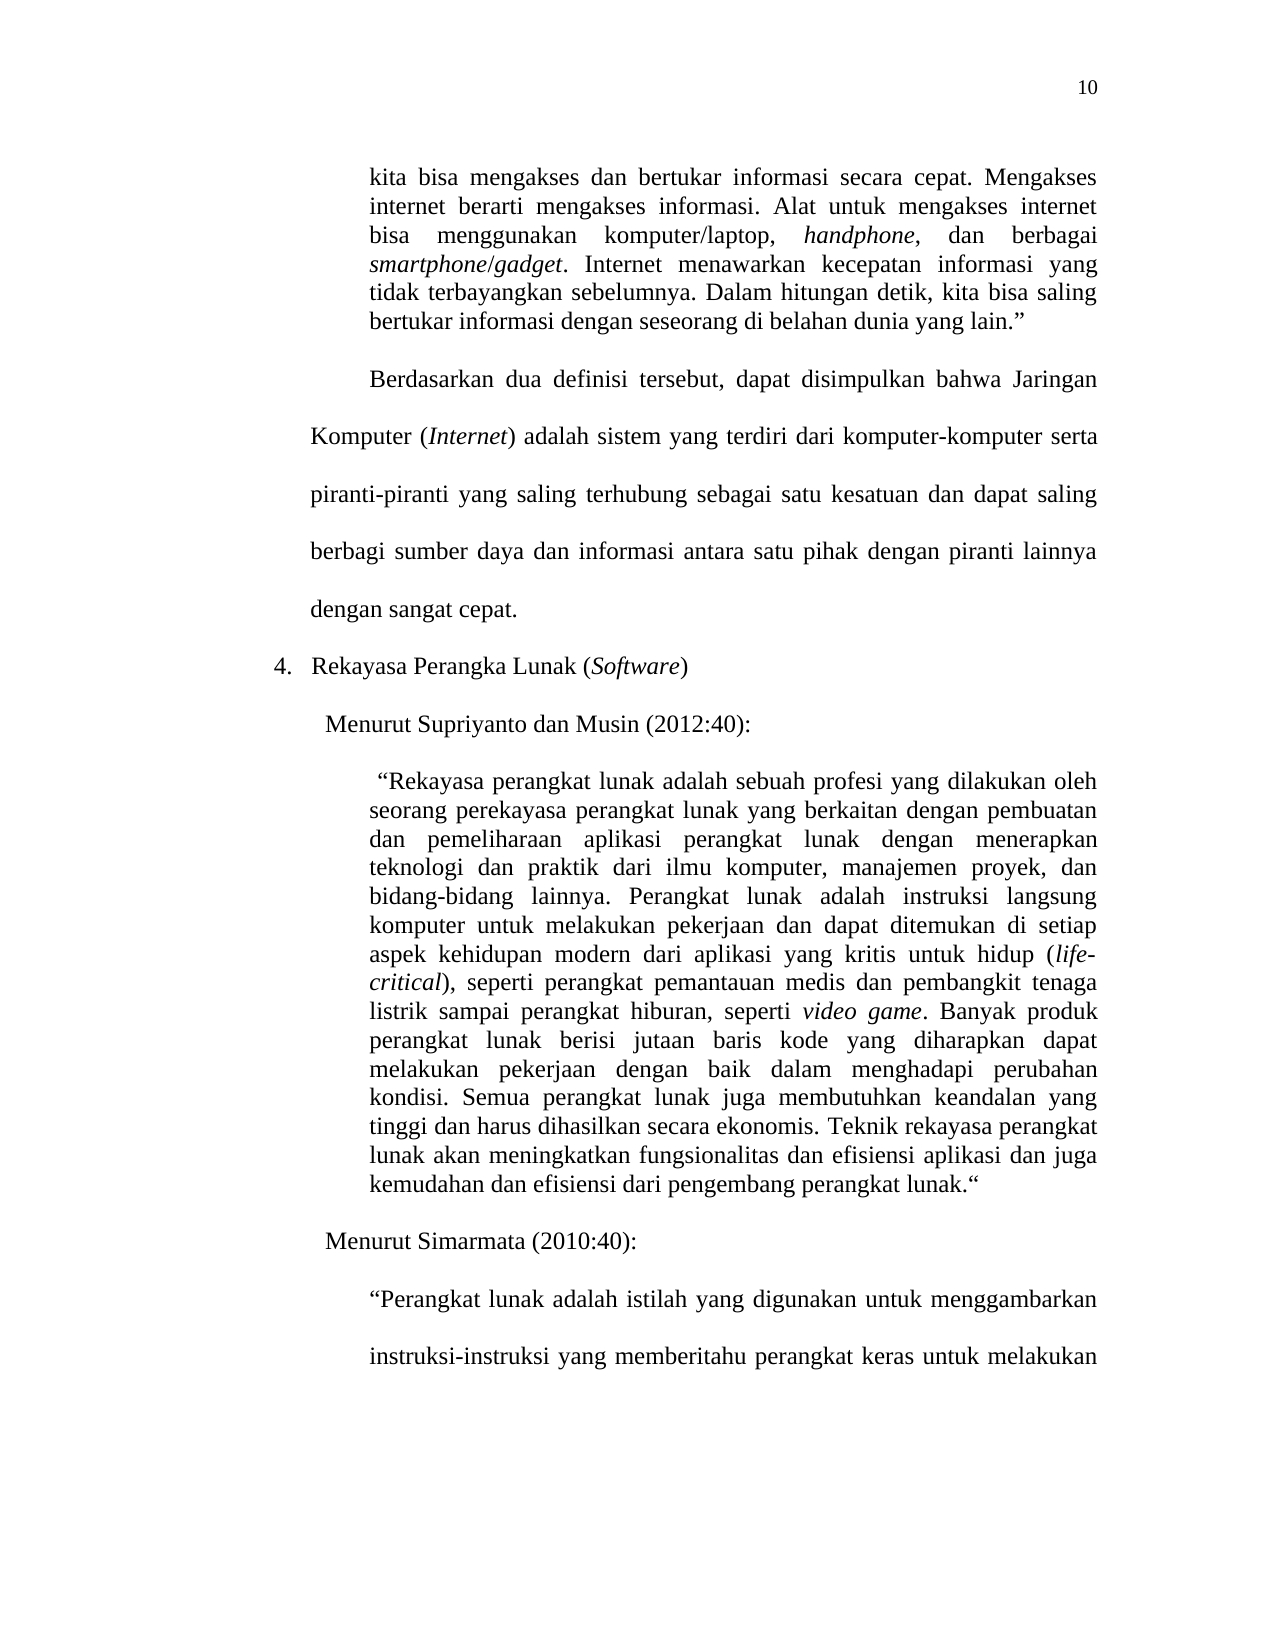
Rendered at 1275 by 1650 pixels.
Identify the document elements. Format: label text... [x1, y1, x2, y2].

list Menurut Supriyanto dan Musin (2012:40): [325, 709, 1098, 737]
list Rekayasa Perangka Lunak (Software) [274, 651, 1098, 680]
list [369, 1284, 1098, 1370]
text Berdasarkan dua definisi tersebut, dapat disimpulkan bahwa Jaringan Komputer (Internet) adalah sistem yang terdiri dari komputer-komputer serta piranti-piranti yang saling terhubung sebagai satu kesatuan dan dapat saling berbagi sumber daya dan informasi antara satu pihak dengan piranti lainnya dengan sangat cepat. [310, 364, 1098, 622]
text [369, 162, 1098, 335]
list Menurut Simarmata (2010:40): [325, 1226, 1098, 1255]
list “Rekayasa perangkat lunak adalah sebuah profesi yang dilakukan oleh seorang perekayasa perangkat lunak yang berkaitan dengan pembuatan dan pemeliharaan aplikasi perangkat lunak dengan menerapkan teknologi dan praktik dari ilmu komputer, manajemen proyek, dan bidang-bidang lainnya. Perangkat lunak adalah instruksi langsung komputer untuk melakukan pekerjaan dan dapat ditemukan di setiap aspek kehidupan modern dari aplikasi yang kritis untuk hidup (life-critical), seperti perangkat pemantauan medis dan pembangkit tenaga listrik sampai perangkat hiburan, seperti video game. Banyak produk perangkat lunak berisi jutaan baris kode yang diharapkan dapat melakukan pekerjaan dengan baik dalam menghadapi perubahan kondisi. Semua perangkat lunak juga membutuhkan keandalan yang tinggi dan harus dihasilkan secara ekonomis. Teknik rekayasa perangkat lunak akan meningkatkan fungsionalitas dan efisiensi aplikasi dan juga kemudahan dan efisiensi dari pengembang perangkat lunak.“ [369, 766, 1098, 1197]
